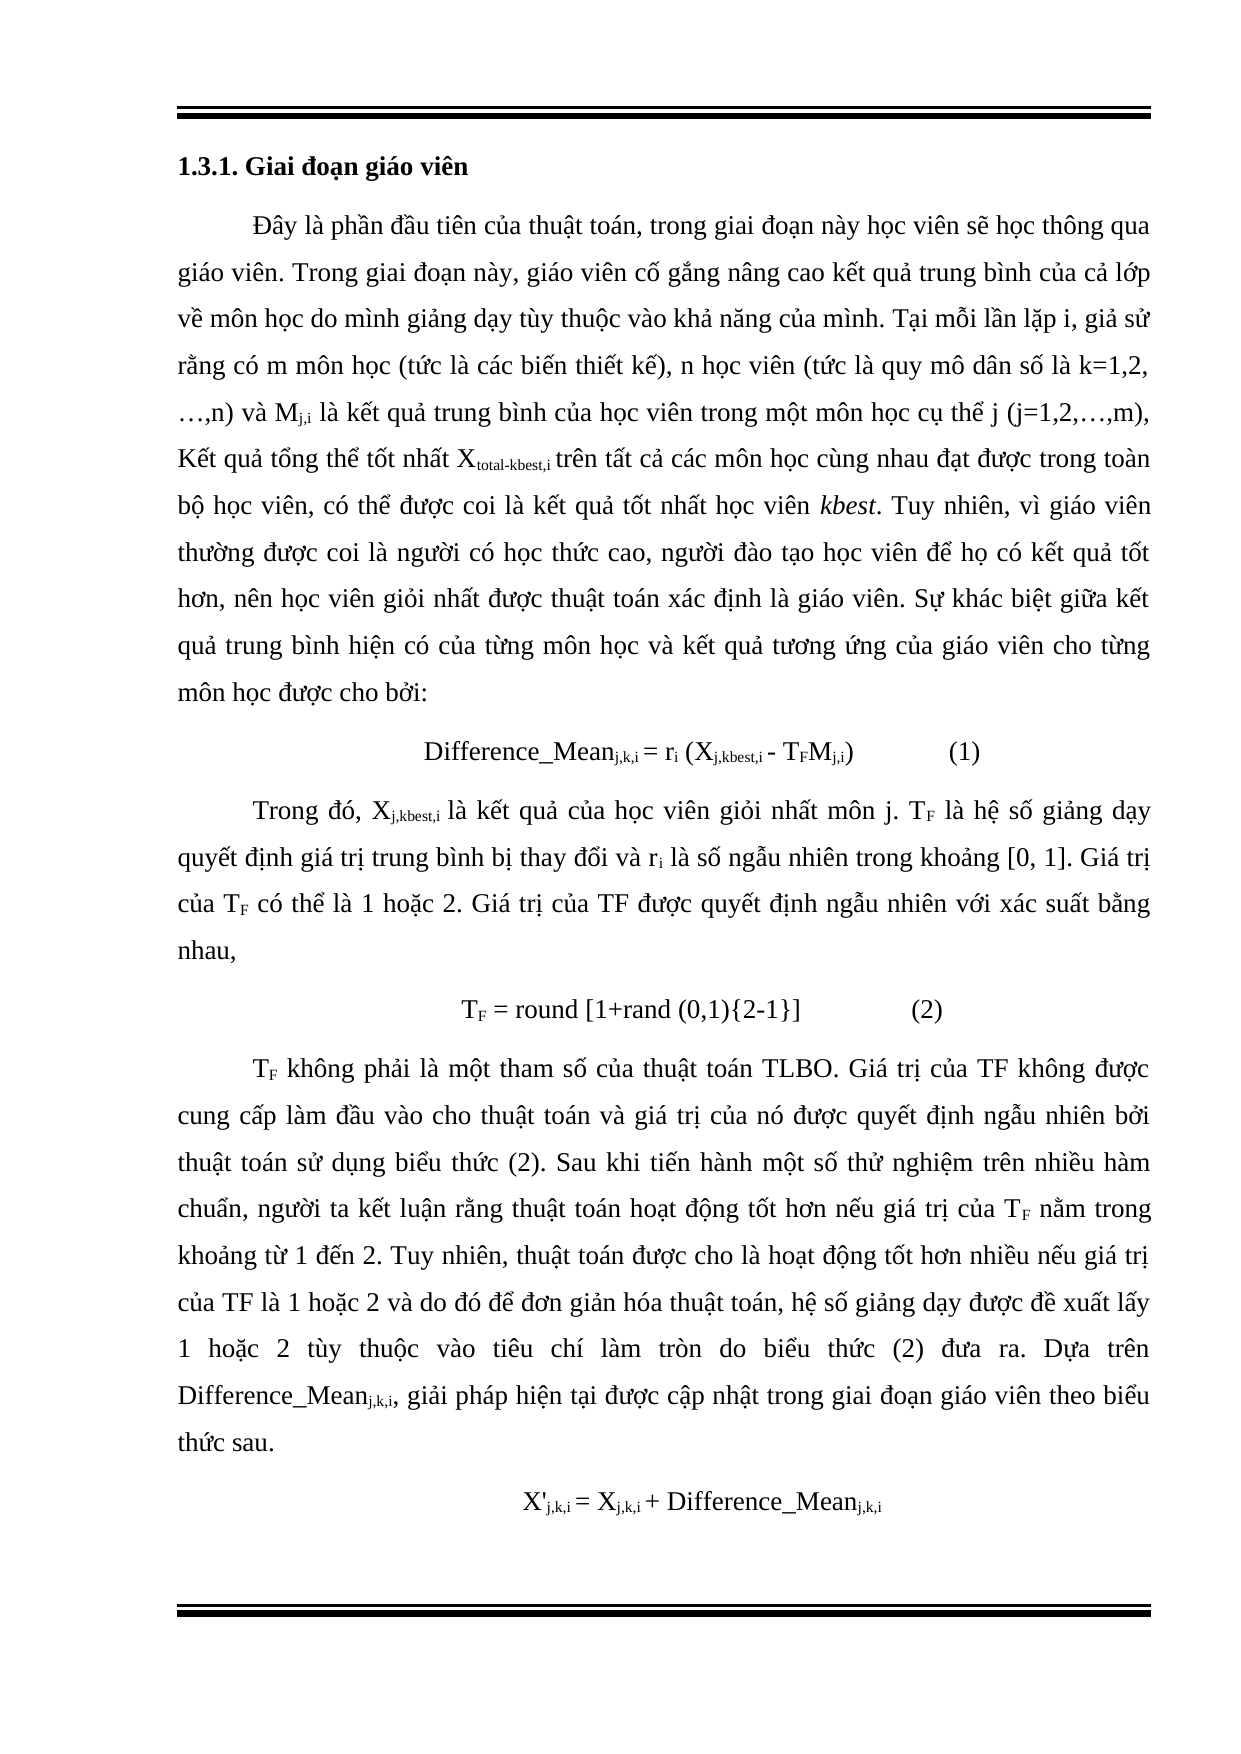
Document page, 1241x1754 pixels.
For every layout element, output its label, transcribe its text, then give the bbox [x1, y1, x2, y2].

subtitle Giai đoạn giáo viên [177, 150, 1152, 181]
text Trong đó, Xj,kbest,i là kết quả của học viên giỏi nhất môn j. TF là hệ số giảng dạy quyết định giá trị trung bình bị thay đổi và ri là số ngẫu nhiên trong khoảng [0, 1]. Giá trị của TF có thể là 1 hoặc 2. Giá trị của TF được quyết định ngẫu nhiên với xác suất bằng nhau, [177, 794, 1152, 965]
text Đây là phần đầu tiên của thuật toán, trong giai đoạn này học viên sẽ học thông qua giáo viên. Trong giai đoạn này, giáo viên cố gắng nâng cao kết quả trung bình của cả lớp về môn học do mình giảng dạy tùy thuộc vào khả năng của mình. Tại mỗi lần lặp i, giả sử rằng có m môn học (tức là các biến thiết kế), n học viên (tức là quy mô dân số là k=1,2,…,n) và Mj,i là kết quả trung bình của học viên trong một môn học cụ thể j (j=1,2,…,m), Kết quả tổng thể tốt nhất Xtotal-kbest,i trên tất cả các môn học cùng nhau đạt được trong toàn bộ học viên, có thể được coi là kết quả tốt nhất học viên kbest. Tuy nhiên, vì giáo viên thường được coi là người có học thức cao, người đào tạo học viên để họ có kết quả tốt hơn, nên học viên giỏi nhất được thuật toán xác định là giáo viên. Sự khác biệt giữa kết quả trung bình hiện có của từng môn học và kết quả tương ứng của giáo viên cho từng môn học được cho bởi: [177, 209, 1152, 707]
text TF = round [1+rand (0,1){2-1}] (2) [177, 993, 1152, 1024]
text Difference_Meanj,k,i = ri (Xj,kbest,i - TFMj,i) (1) [177, 735, 1152, 766]
text X'j,k,i = Xj,k,i + Difference_Meanj,k,i [177, 1485, 1152, 1516]
text TF không phải là một tham số của thuật toán TLBO. Giá trị của TF không được cung cấp làm đầu vào cho thuật toán và giá trị của nó được quyết định ngẫu nhiên bởi thuật toán sử dụng biểu thức (2). Sau khi tiến hành một số thử nghiệm trên nhiều hàm chuẩn, người ta kết luận rằng thuật toán hoạt động tốt hơn nếu giá trị của TF nằm trong khoảng từ 1 đến 2. Tuy nhiên, thuật toán được cho là hoạt động tốt hơn nhiều nếu giá trị của TF là 1 hoặc 2 và do đó để đơn giản hóa thuật toán, hệ số giảng dạy được đề xuất lấy 1 hoặc 2 tùy thuộc vào tiêu chí làm tròn do biểu thức (2) đưa ra. Dựa trên Difference_Meanj,k,i, giải pháp hiện tại được cập nhật trong giai đoạn giáo viên theo biểu thức sau. [177, 1052, 1152, 1457]
